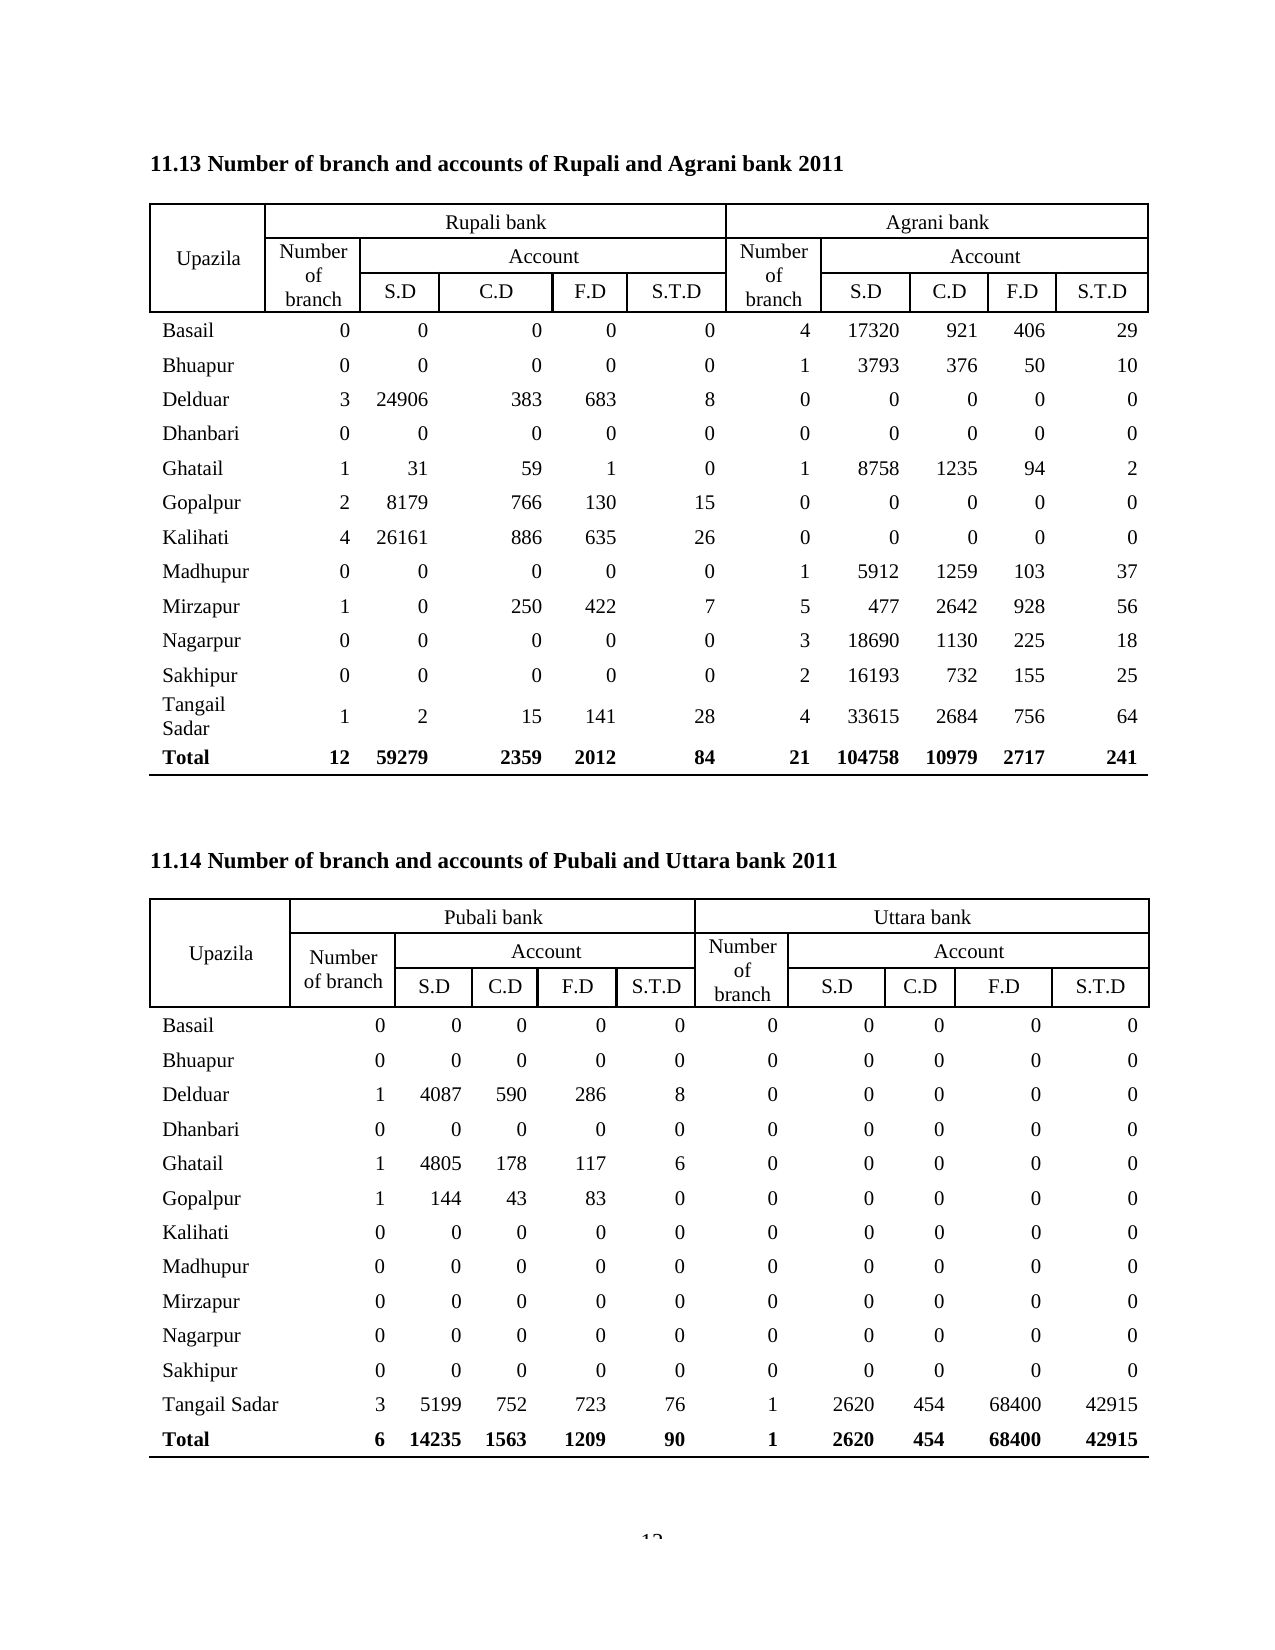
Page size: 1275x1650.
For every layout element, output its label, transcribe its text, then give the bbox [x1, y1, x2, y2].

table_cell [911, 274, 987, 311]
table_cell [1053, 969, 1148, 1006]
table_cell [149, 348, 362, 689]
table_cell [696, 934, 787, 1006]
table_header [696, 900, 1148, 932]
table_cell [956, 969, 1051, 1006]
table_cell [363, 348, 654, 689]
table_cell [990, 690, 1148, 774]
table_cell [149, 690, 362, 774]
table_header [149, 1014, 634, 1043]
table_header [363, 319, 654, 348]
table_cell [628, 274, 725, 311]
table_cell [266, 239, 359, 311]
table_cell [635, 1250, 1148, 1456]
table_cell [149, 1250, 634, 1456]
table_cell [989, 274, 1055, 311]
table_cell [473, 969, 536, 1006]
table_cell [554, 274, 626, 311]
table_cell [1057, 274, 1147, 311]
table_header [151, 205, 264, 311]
list Number of branch and accounts of Rupali and Agrani bank 2011 [150, 150, 1175, 176]
list Number of branch and accounts of Pubali and Uttara bank 2011 [150, 847, 1175, 874]
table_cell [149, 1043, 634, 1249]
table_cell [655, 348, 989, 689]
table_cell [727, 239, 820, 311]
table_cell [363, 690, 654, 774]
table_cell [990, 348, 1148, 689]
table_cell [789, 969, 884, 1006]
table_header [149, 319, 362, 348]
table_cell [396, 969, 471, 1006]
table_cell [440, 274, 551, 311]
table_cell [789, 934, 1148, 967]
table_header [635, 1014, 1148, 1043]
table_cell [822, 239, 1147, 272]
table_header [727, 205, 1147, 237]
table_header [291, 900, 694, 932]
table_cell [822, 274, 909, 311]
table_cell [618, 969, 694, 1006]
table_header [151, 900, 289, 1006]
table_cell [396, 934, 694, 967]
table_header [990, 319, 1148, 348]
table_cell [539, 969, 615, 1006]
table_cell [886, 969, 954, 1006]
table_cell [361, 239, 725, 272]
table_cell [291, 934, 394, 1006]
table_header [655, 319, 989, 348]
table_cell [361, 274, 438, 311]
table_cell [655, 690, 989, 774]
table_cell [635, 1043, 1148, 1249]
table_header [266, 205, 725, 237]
